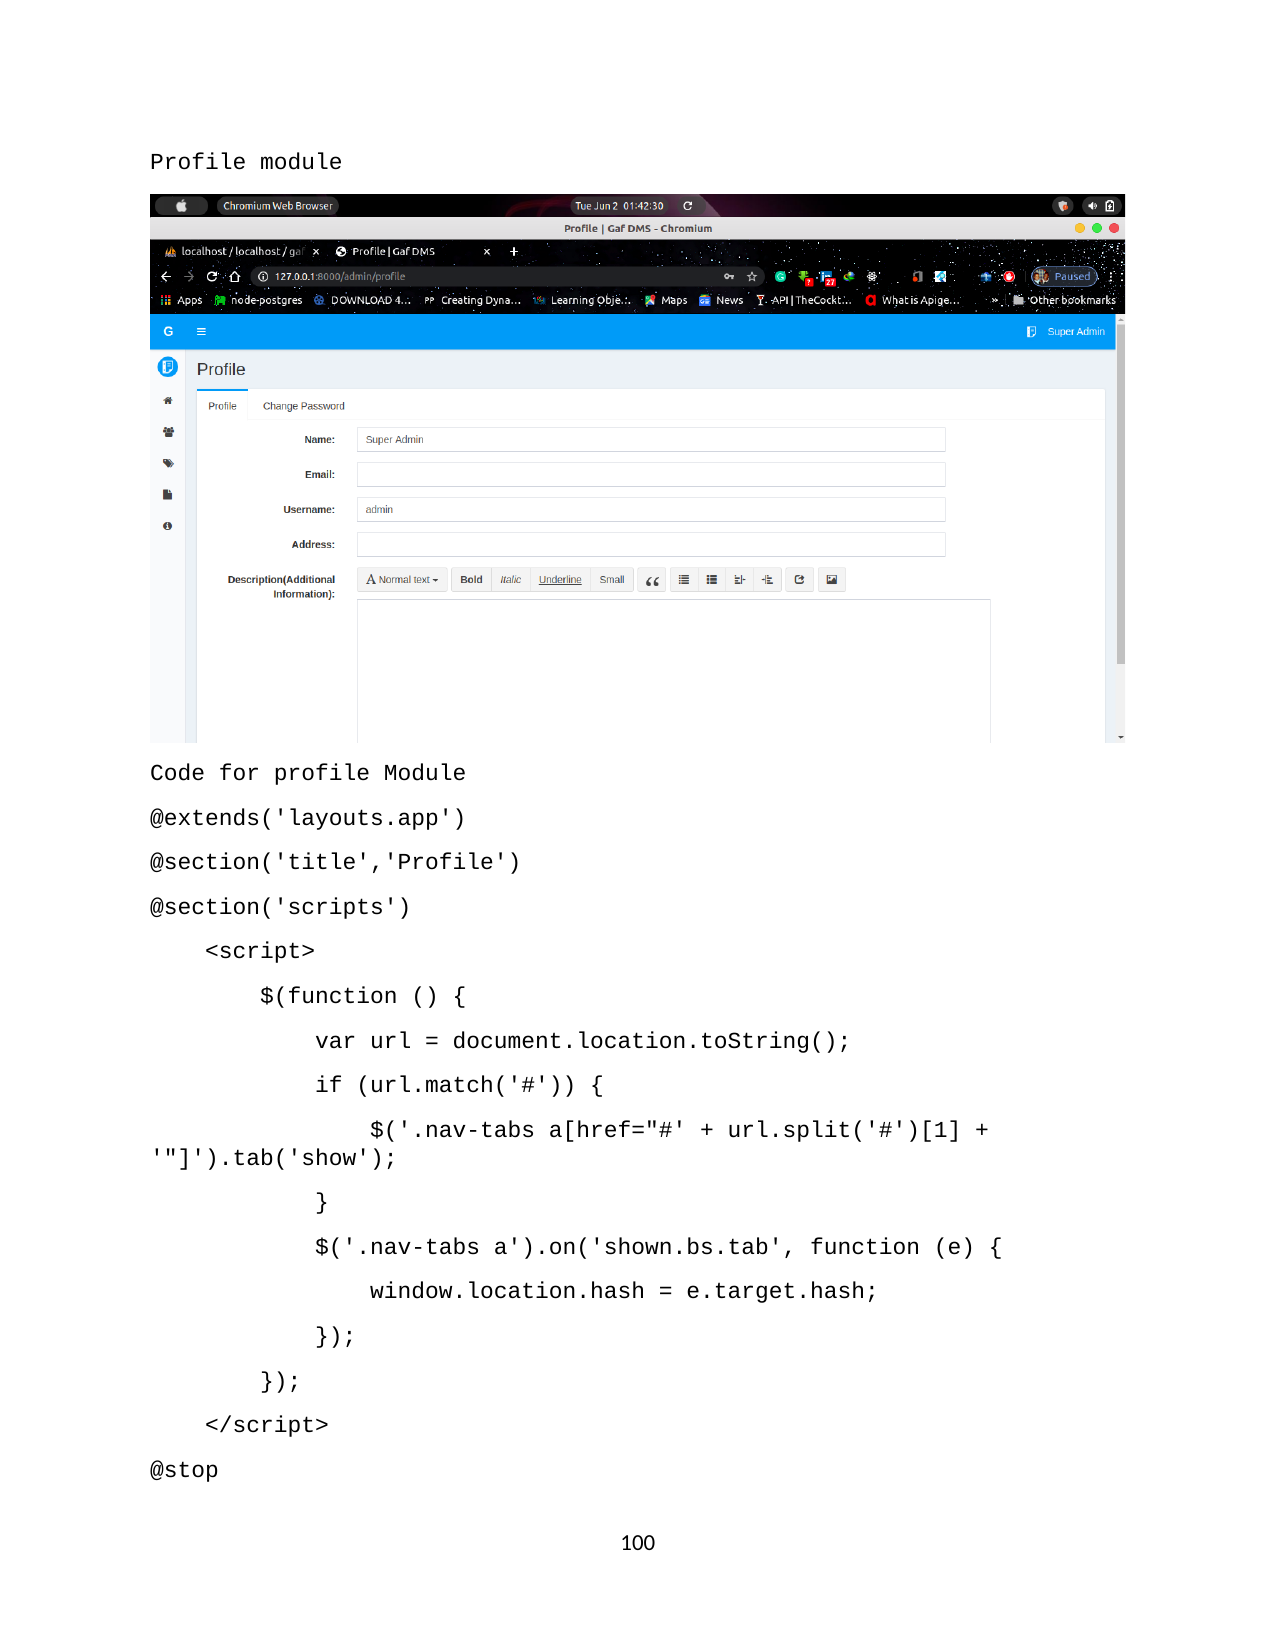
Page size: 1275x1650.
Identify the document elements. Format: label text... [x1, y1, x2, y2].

text $('.nav-tabs a[href="#' + url.split('#')[1] + '"]').tab('show'); [150, 1118, 1125, 1172]
text window.location.hash = e.target.hash; [150, 1280, 1125, 1306]
text Code for profile Module [150, 762, 1125, 787]
text } [150, 1191, 1125, 1217]
text $('.nav-tabs a').on('shown.bs.tab', function (e) { [150, 1235, 1125, 1261]
text Profile module [150, 150, 1125, 176]
text var url = document.location.toString(); [150, 1029, 1125, 1055]
text }); [150, 1324, 1125, 1350]
text }); [150, 1369, 1125, 1395]
picture [150, 194, 1125, 743]
text if (url.match('#')) { [150, 1074, 1125, 1099]
text @section('scripts') [150, 895, 1125, 921]
text $(function () { [150, 984, 1125, 1010]
text @extends('layouts.app') [150, 806, 1125, 832]
text </script> [150, 1414, 1125, 1439]
text <script> [150, 940, 1125, 966]
text @stop [150, 1458, 1125, 1484]
text @section('title','Profile') [150, 851, 1125, 877]
